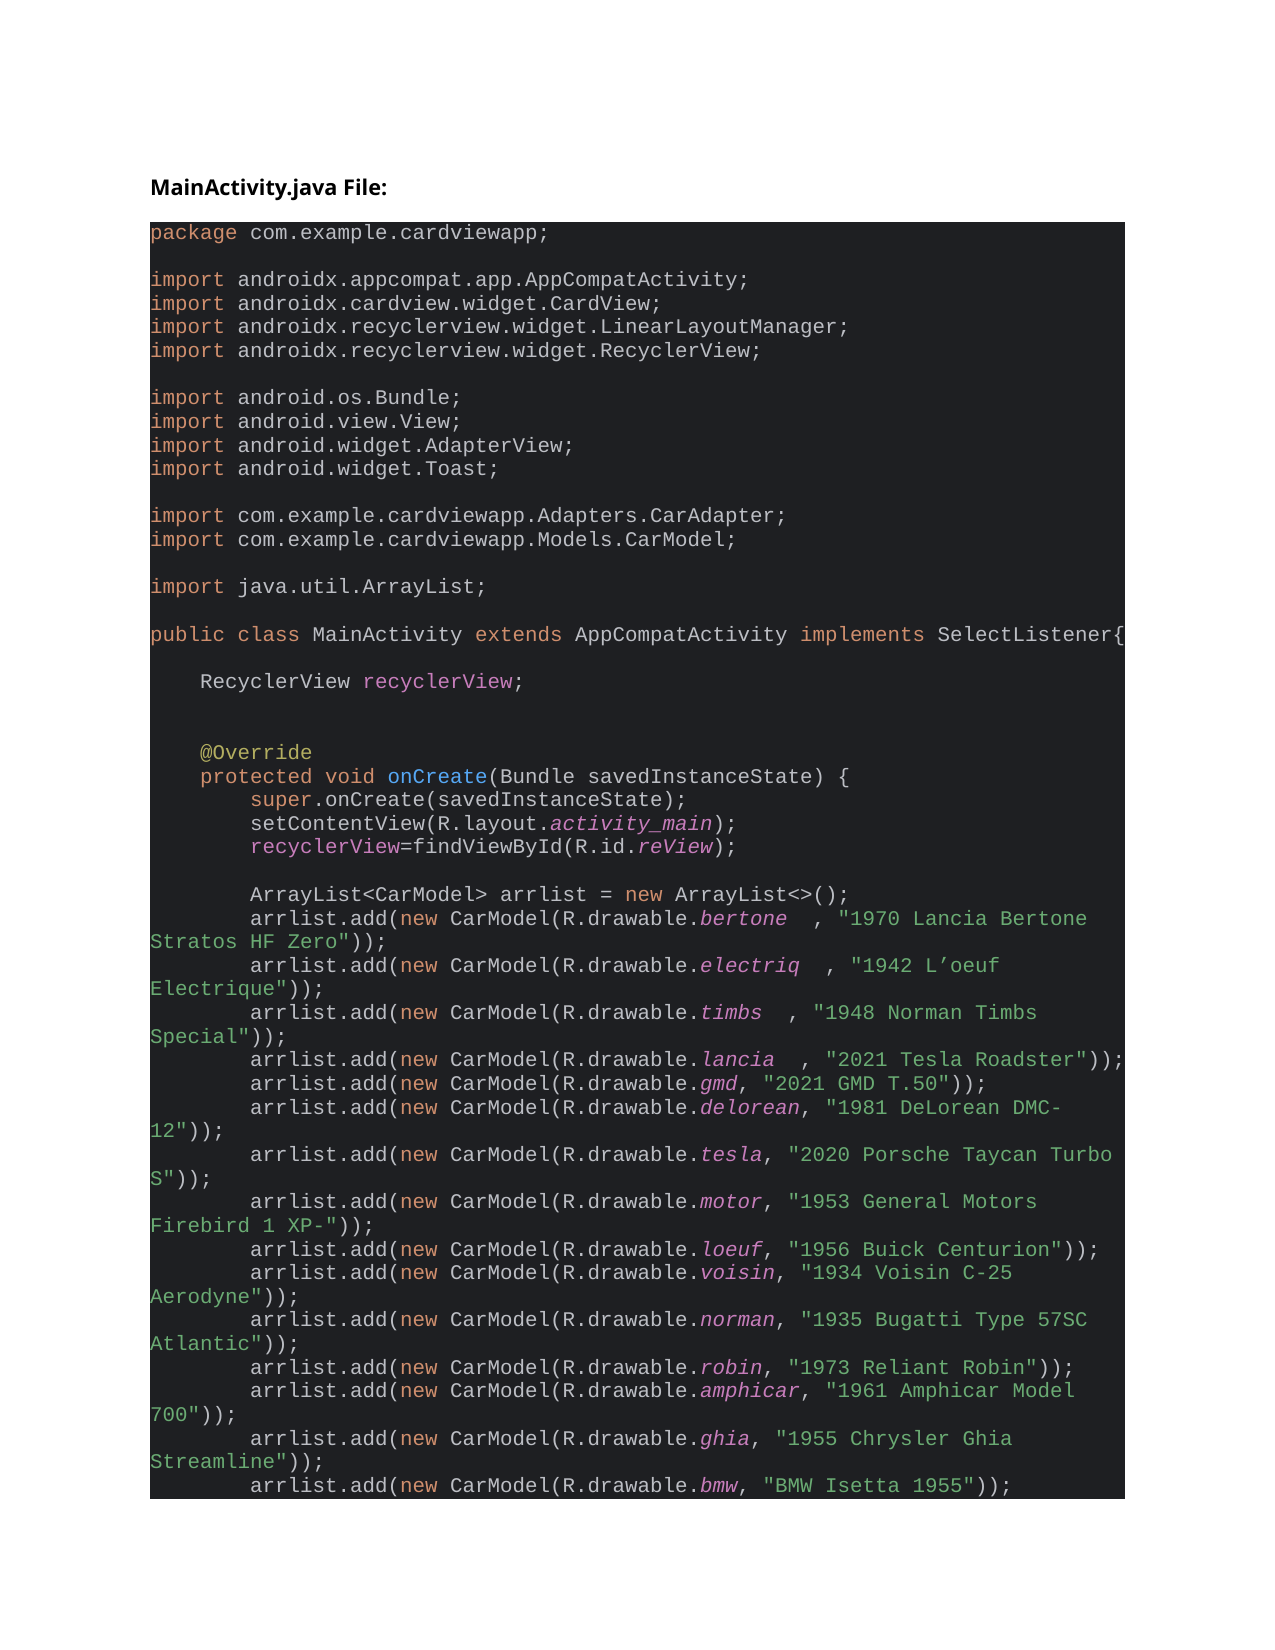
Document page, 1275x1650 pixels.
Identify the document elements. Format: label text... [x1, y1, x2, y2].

text MainActivity.java File: [150, 150, 1125, 201]
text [150, 222, 1125, 1499]
